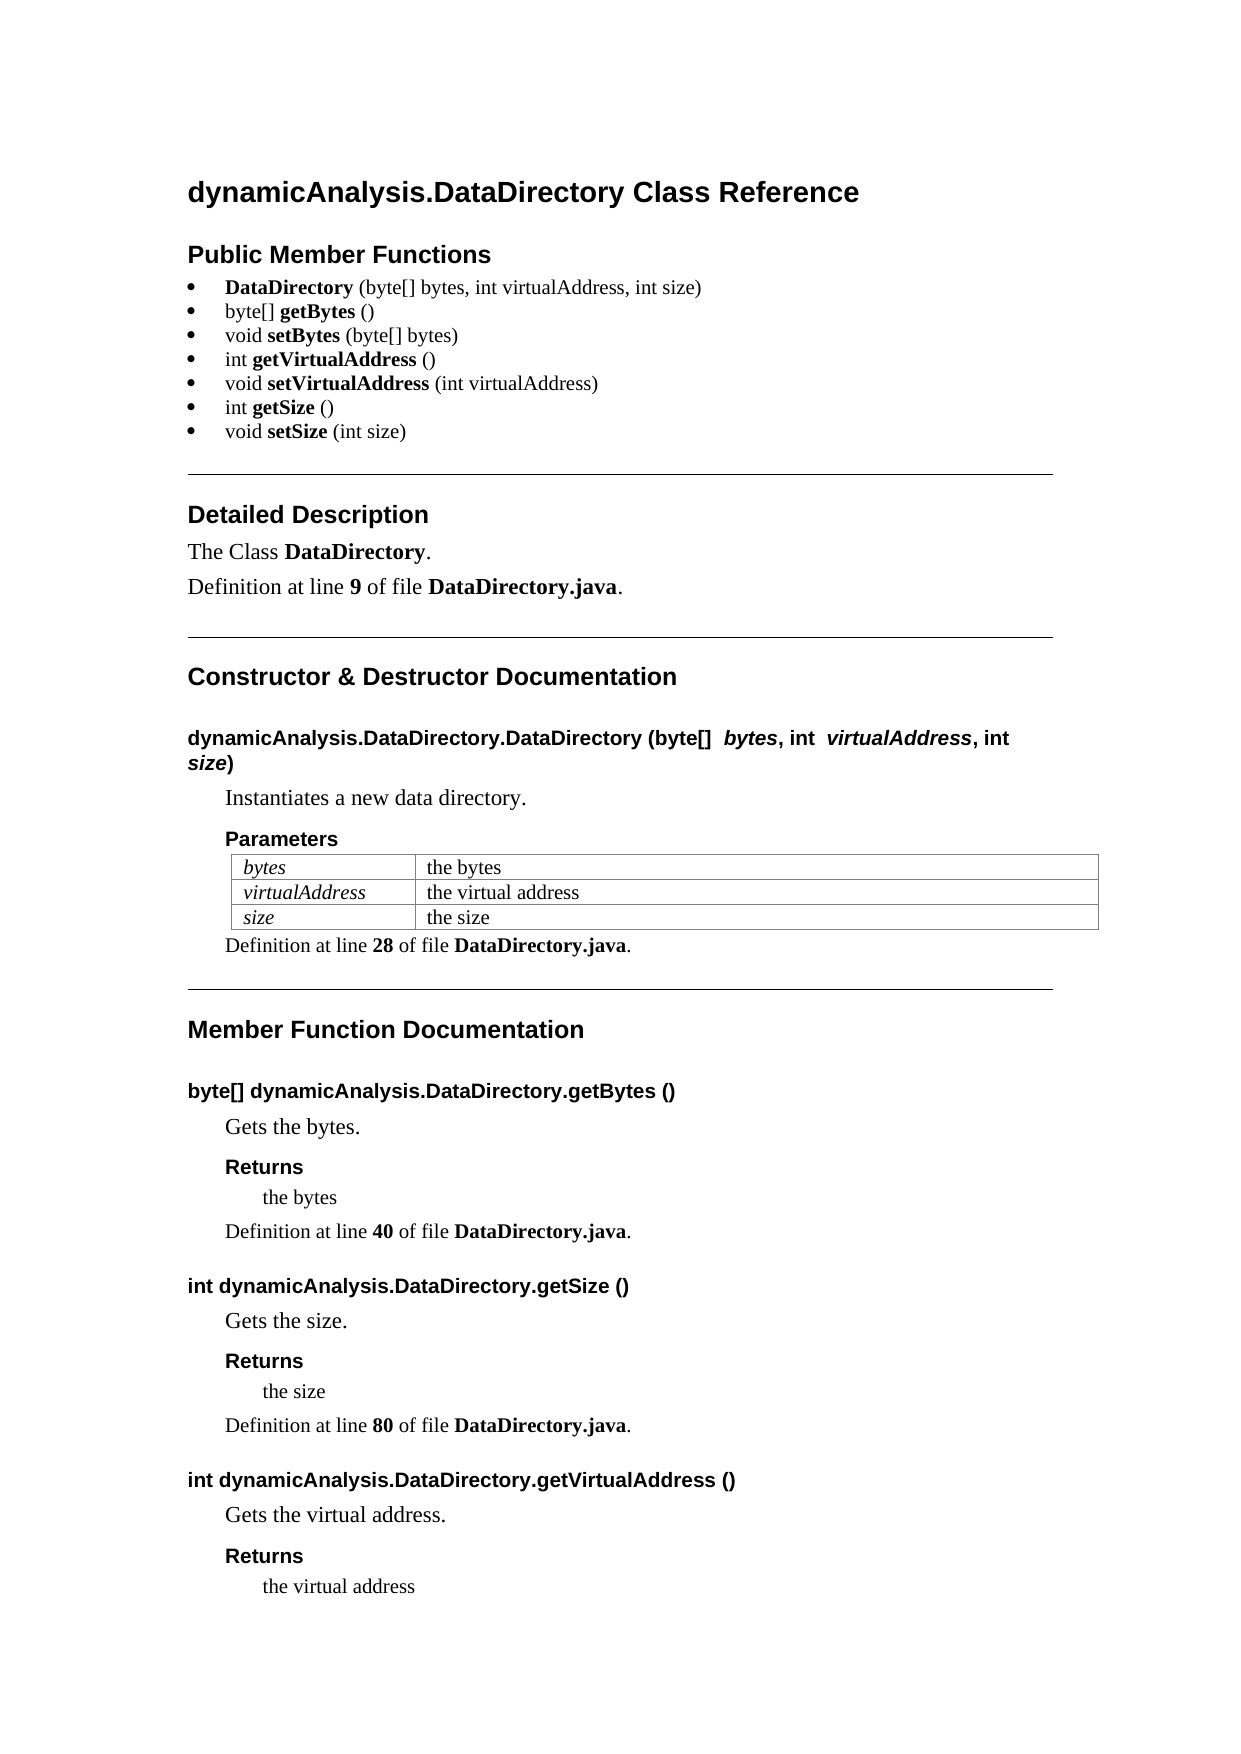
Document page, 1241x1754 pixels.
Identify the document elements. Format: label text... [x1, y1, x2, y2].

subtitle Constructor & Destructor Documentation [187, 662, 1053, 691]
subtitle int dynamicAnalysis.DataDirectory.getVirtualAddress () [187, 1468, 1053, 1492]
text Instantiates a new data directory. [225, 784, 1053, 811]
subtitle Member Function Documentation [187, 1015, 1053, 1044]
subtitle Returns [225, 1349, 1053, 1373]
text the virtual address [262, 1574, 1053, 1598]
list void setSize (int size) [187, 419, 1053, 443]
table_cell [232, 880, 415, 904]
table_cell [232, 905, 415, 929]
text Gets the bytes. [225, 1113, 1053, 1139]
list Definition at line 28 of file DataDirectory.java. [225, 933, 1053, 957]
list Definition at line 80 of file DataDirectory.java. [225, 1413, 1053, 1437]
subtitle Public Member Functions [187, 240, 1053, 268]
list void setBytes (byte[] bytes) [187, 323, 1053, 347]
text the size [262, 1379, 1053, 1403]
subtitle Detailed Description [187, 499, 1053, 528]
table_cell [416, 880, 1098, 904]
subtitle Parameters [225, 826, 1053, 850]
text Gets the size. [225, 1307, 1053, 1334]
text The Class DataDirectory. [187, 538, 1053, 564]
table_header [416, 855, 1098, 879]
subtitle dynamicAnalysis.DataDirectory.DataDirectory (byte[] bytes, int virtualAddress, int size) [187, 722, 1053, 775]
list DataDirectory (byte[] bytes, int virtualAddress, int size) [187, 275, 1053, 299]
subtitle int dynamicAnalysis.DataDirectory.getSize () [187, 1274, 1053, 1298]
subtitle byte[] dynamicAnalysis.DataDirectory.getBytes () [187, 1075, 1053, 1104]
subtitle dynamicAnalysis.DataDirectory Class Reference [187, 175, 1053, 208]
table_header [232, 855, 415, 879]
subtitle Returns [225, 1155, 1053, 1179]
list int getSize () [187, 395, 1053, 419]
text Definition at line 9 of file DataDirectory.java. [187, 573, 1053, 600]
text the bytes [262, 1185, 1053, 1209]
subtitle Returns [225, 1543, 1053, 1567]
list int getVirtualAddress () [187, 347, 1053, 371]
list byte[] getBytes () [187, 299, 1053, 323]
text Gets the virtual address. [225, 1502, 1053, 1528]
list Definition at line 40 of file DataDirectory.java. [225, 1219, 1053, 1243]
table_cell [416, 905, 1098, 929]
list void setVirtualAddress (int virtualAddress) [187, 371, 1053, 395]
